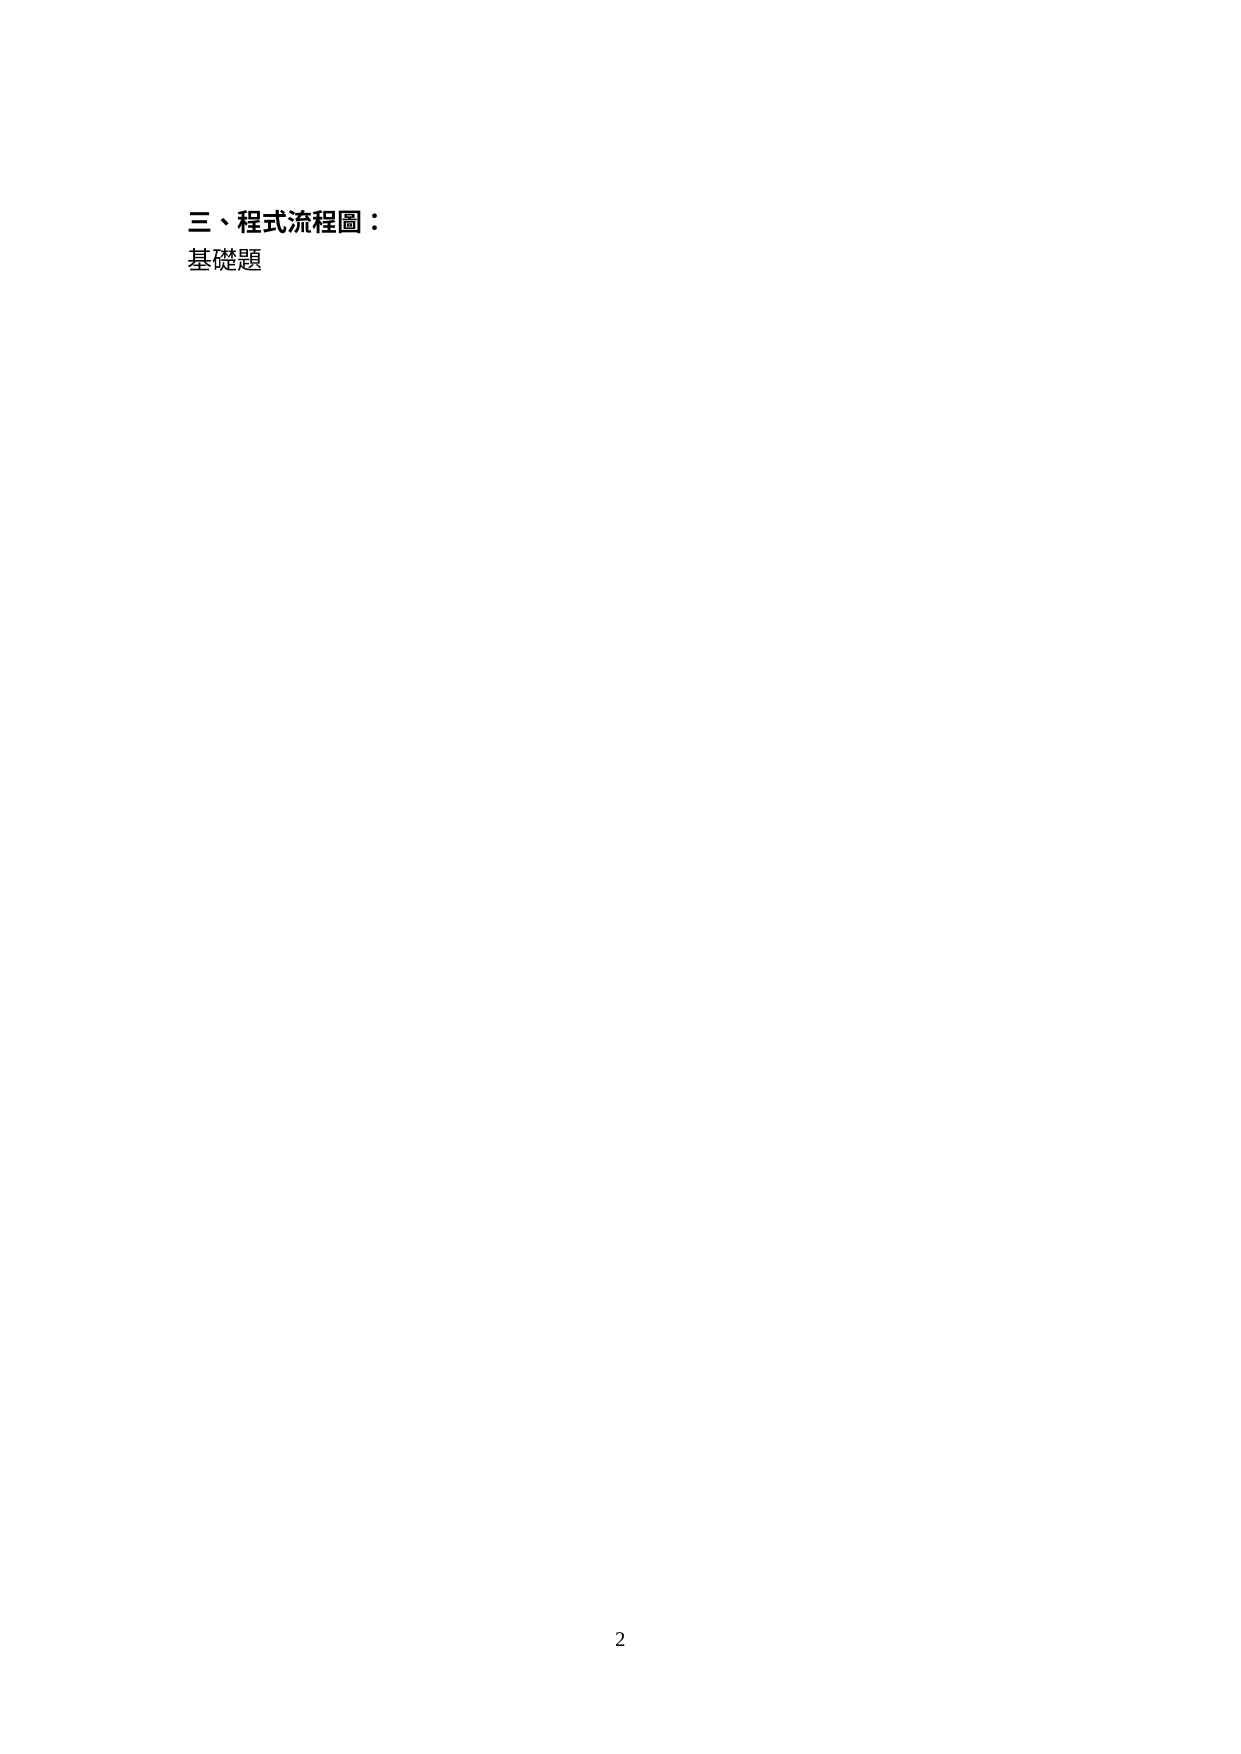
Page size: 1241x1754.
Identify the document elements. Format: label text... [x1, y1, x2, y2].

text 基礎題 [187, 239, 1028, 277]
text 三、程式流程圖： [187, 202, 1028, 239]
